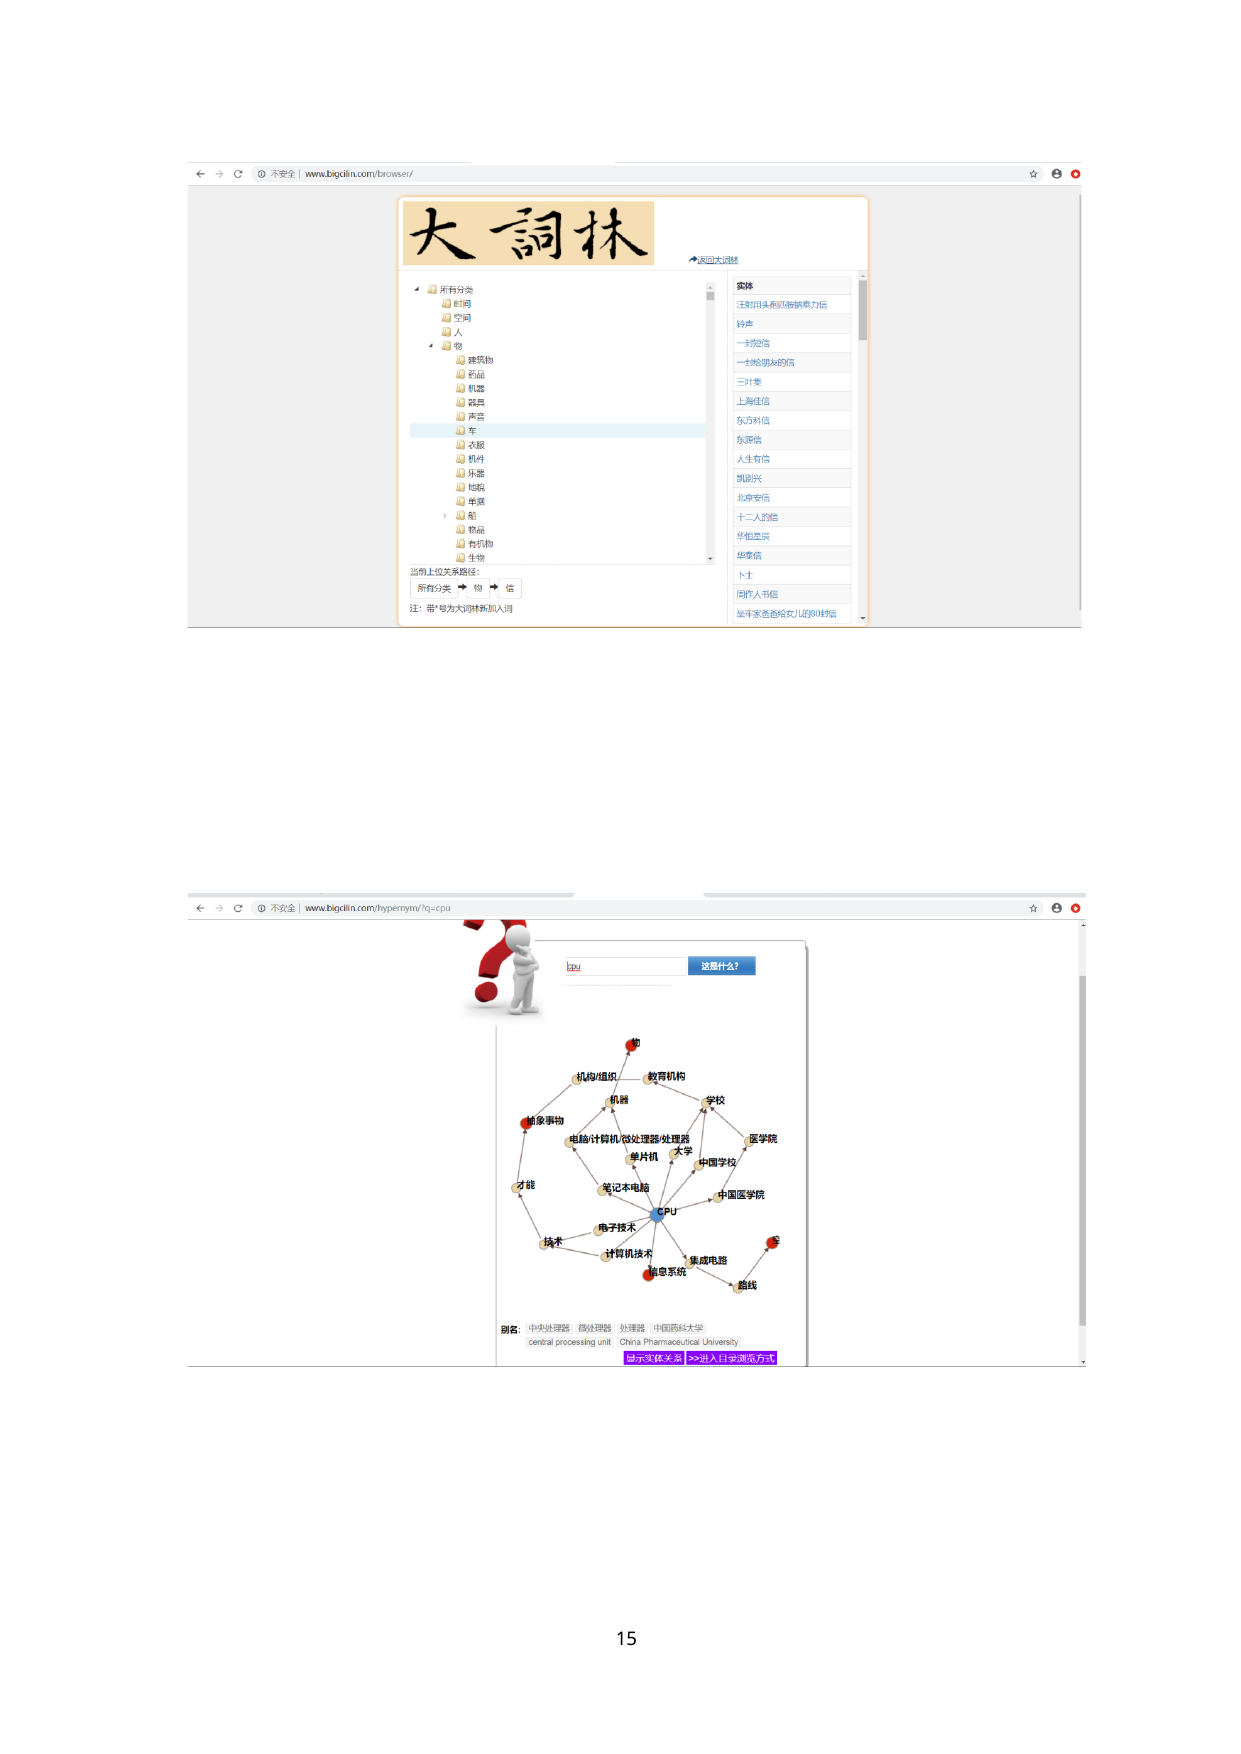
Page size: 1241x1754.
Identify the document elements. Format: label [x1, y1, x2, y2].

picture [187, 162, 1082, 628]
picture [187, 893, 1086, 1367]
